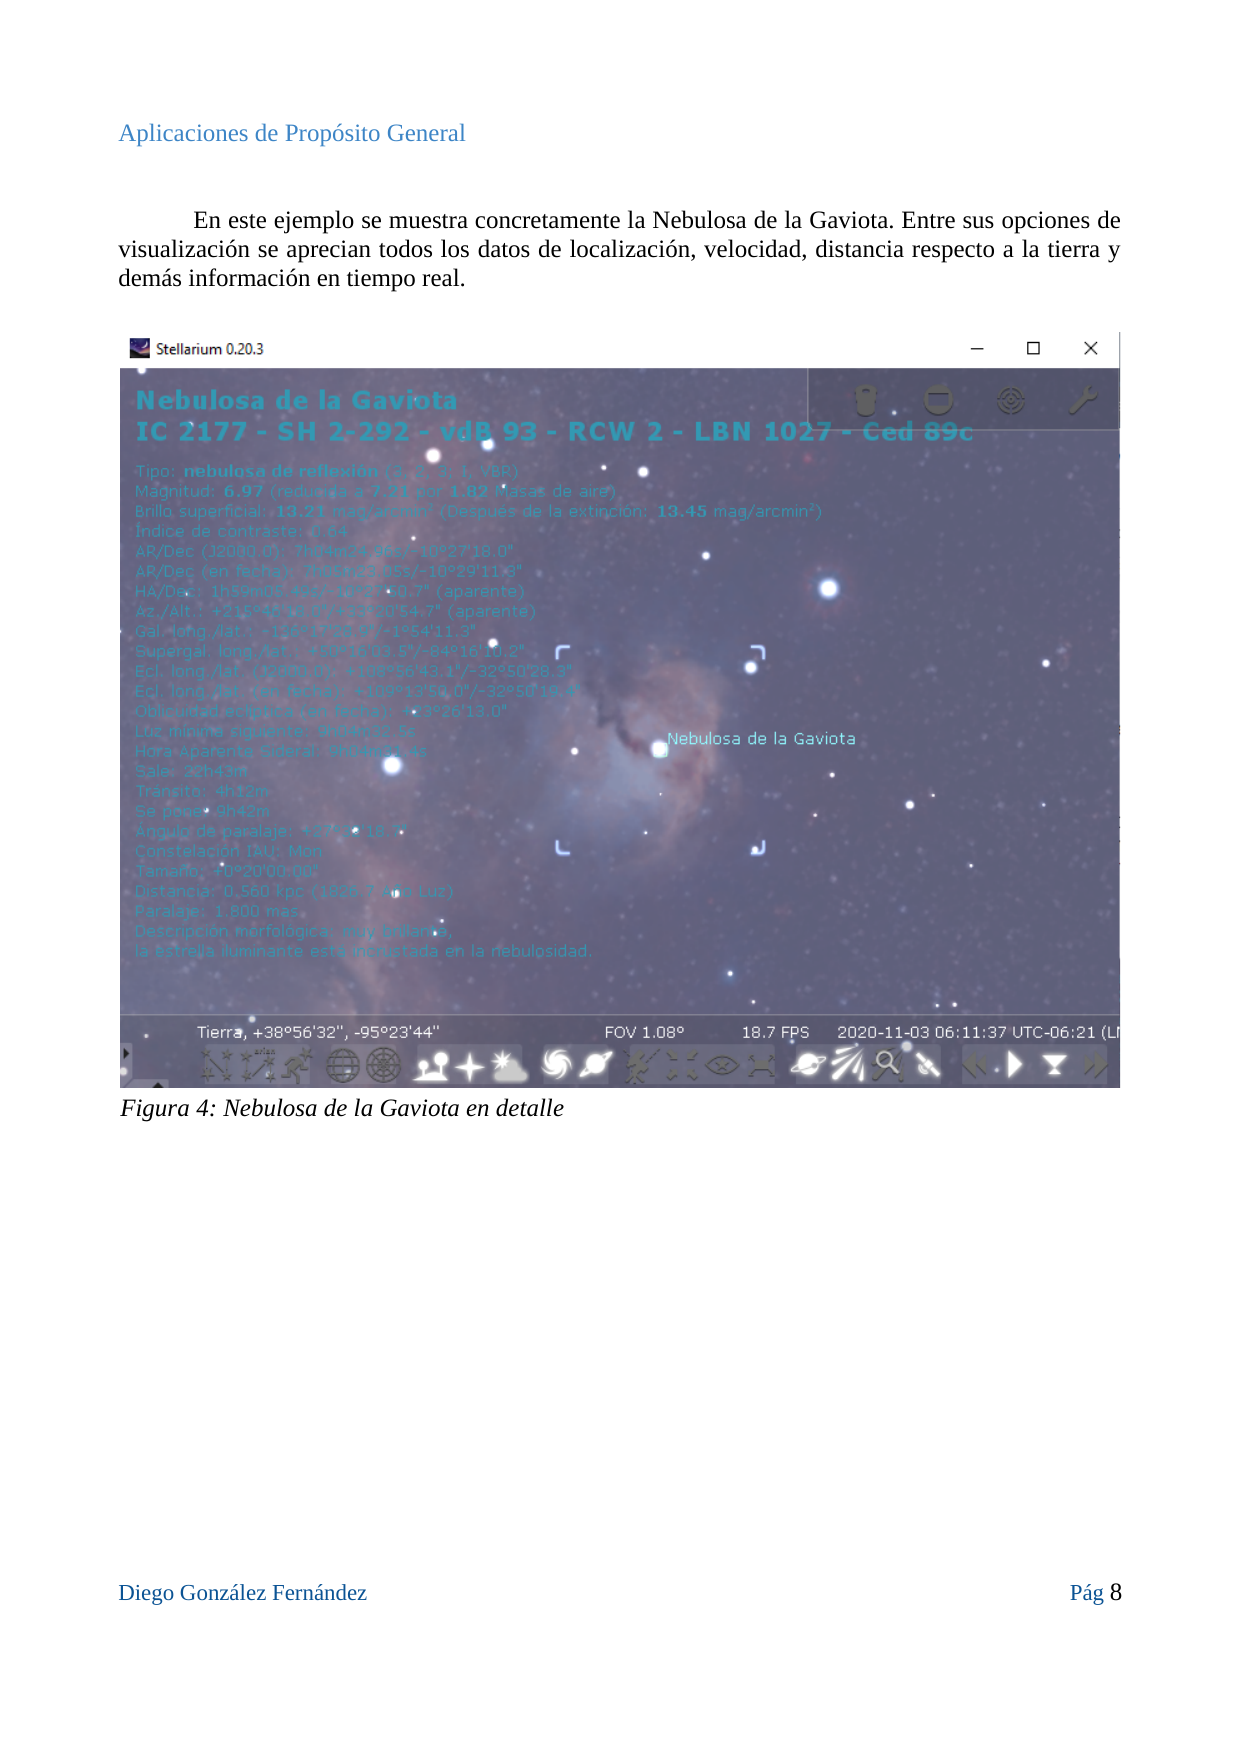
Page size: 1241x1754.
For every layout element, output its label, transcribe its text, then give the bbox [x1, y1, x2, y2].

text En este ejemplo se muestra concretamente la Nebulosa de la Gaviota. Entre sus opciones de visualización se aprecian todos los datos de localización, velocidad, distancia respecto a la tierra y demás información en tiempo real. [118, 205, 1122, 291]
picture [120, 332, 1121, 1088]
